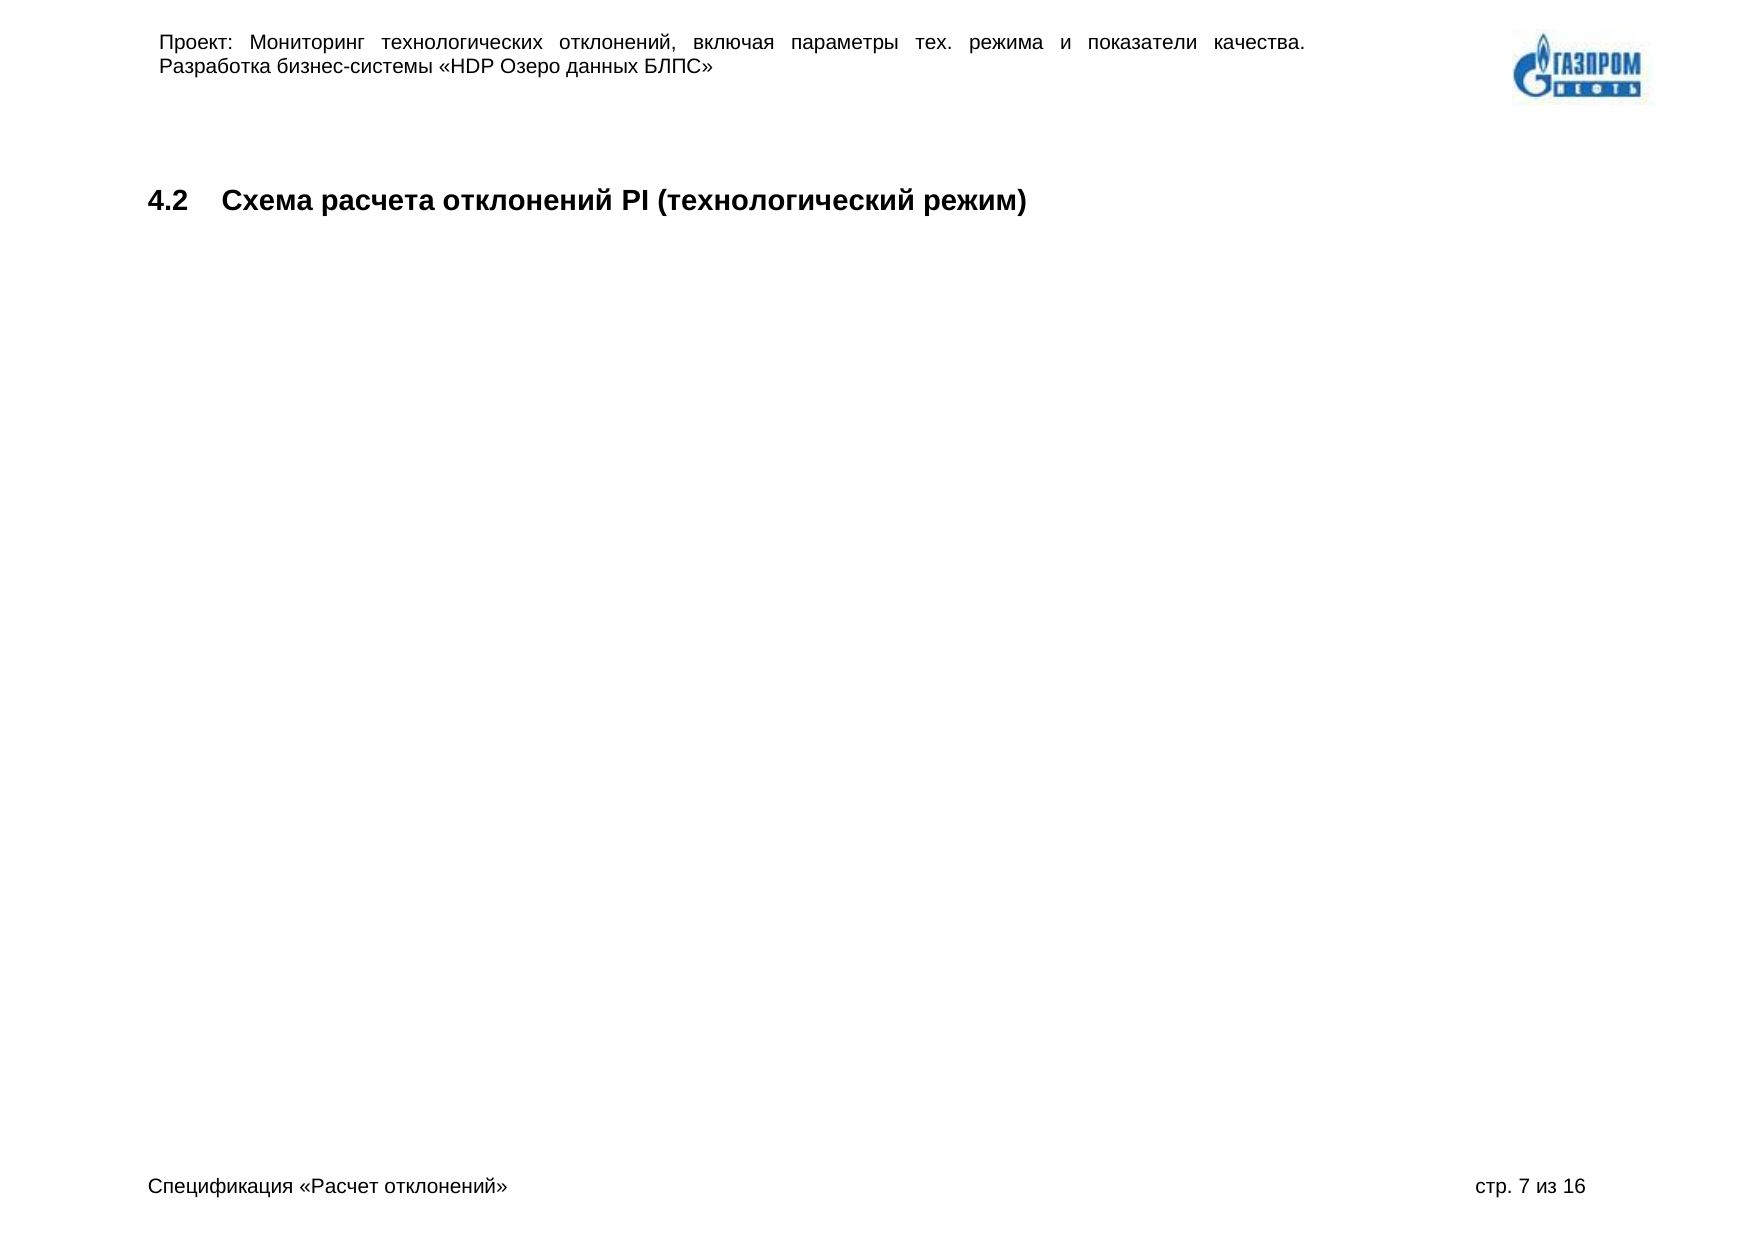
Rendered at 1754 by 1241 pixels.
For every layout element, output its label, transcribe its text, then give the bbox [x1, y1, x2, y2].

picture [1512, 29, 1655, 105]
subtitle Схема расчета отклонений PI (технологический режим) [148, 183, 1665, 217]
